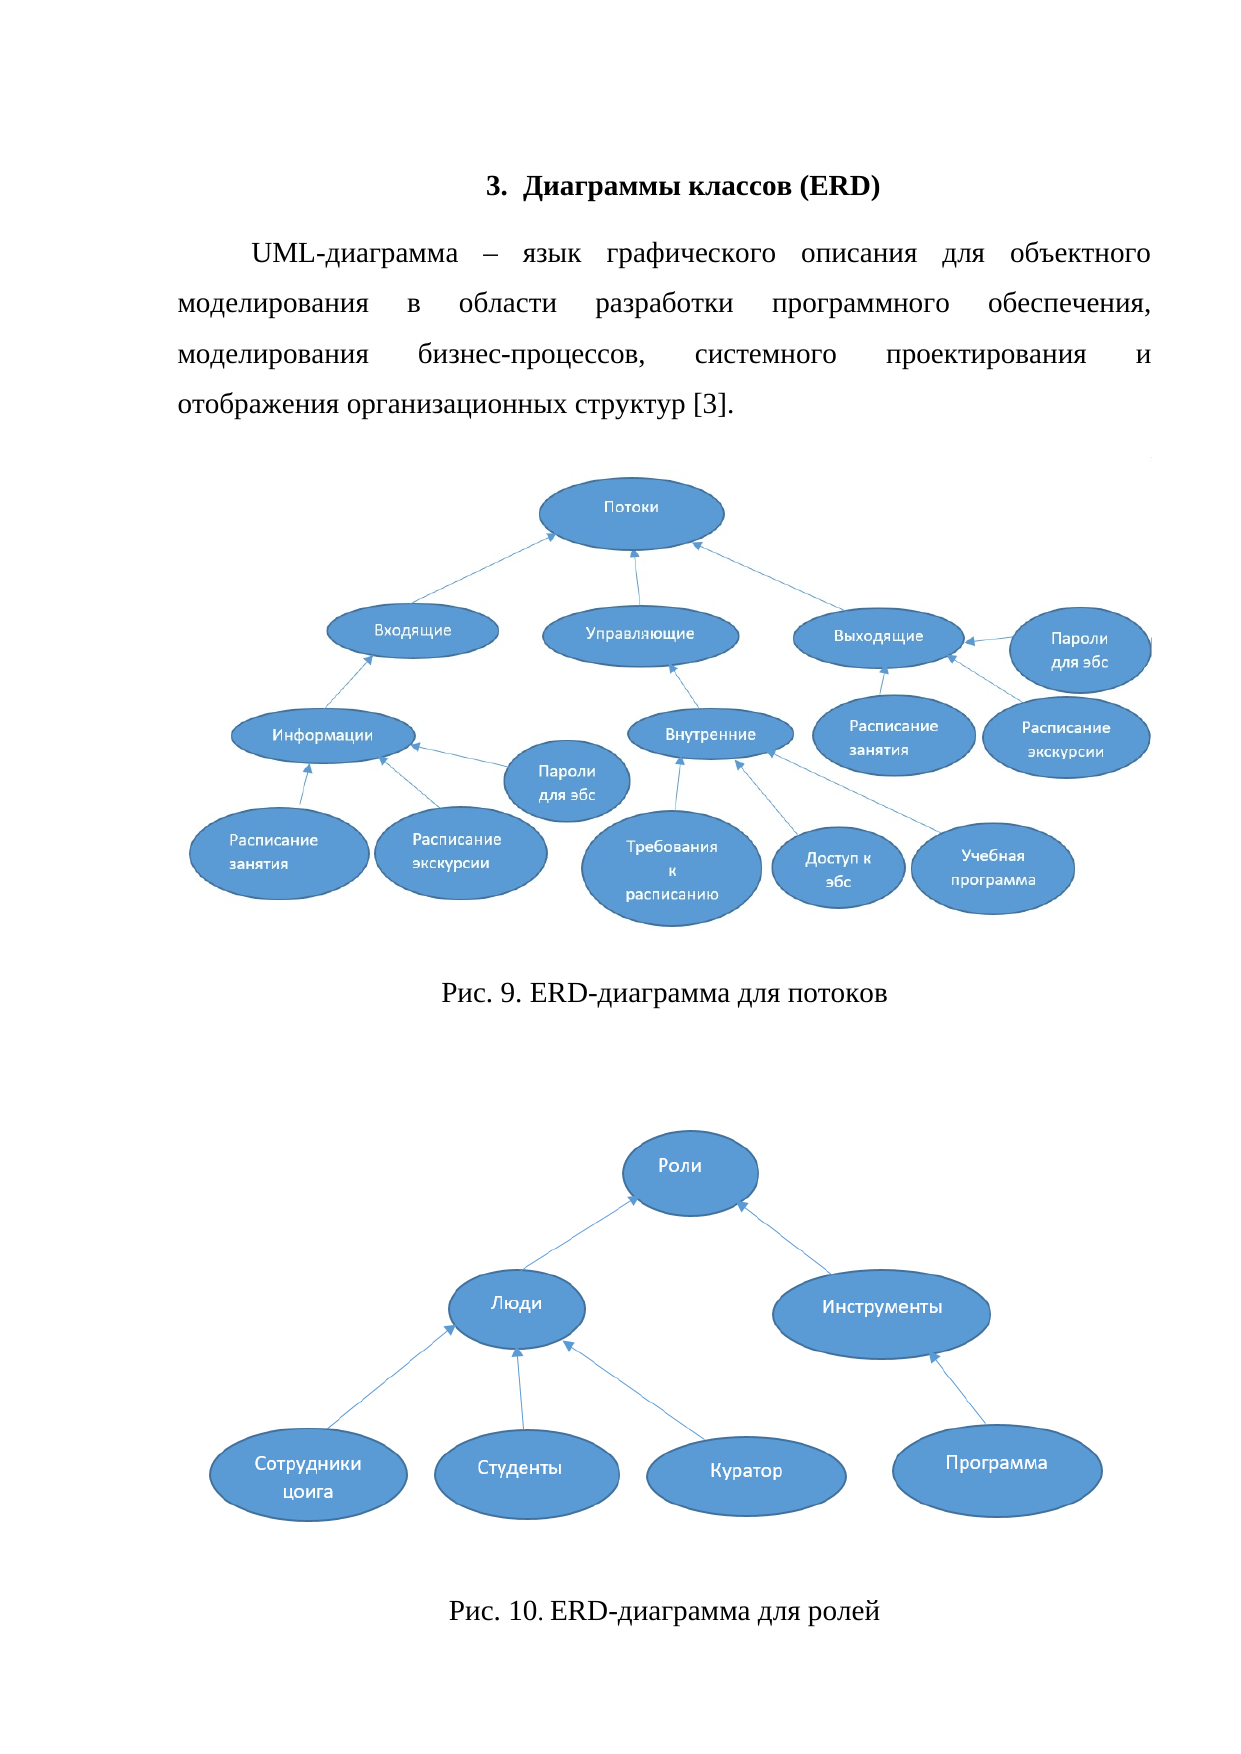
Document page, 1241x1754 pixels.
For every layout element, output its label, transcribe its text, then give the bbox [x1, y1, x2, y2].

picture [177, 1097, 1152, 1556]
picture [177, 457, 1152, 941]
text UML-диаграмма – язык графического описания для объектного моделирования в области разработки программного обеспечения, моделирования бизнес-процессов, системного проектирования и отображения организационных структур [3]. [177, 235, 1152, 420]
subtitle Диаграммы классов (ERD) [214, 168, 1152, 202]
text Рис. 10. ERD-диаграмма для ролей [177, 1593, 1152, 1626]
text Рис. 9. ERD-диаграмма для потоков [177, 976, 1152, 1009]
